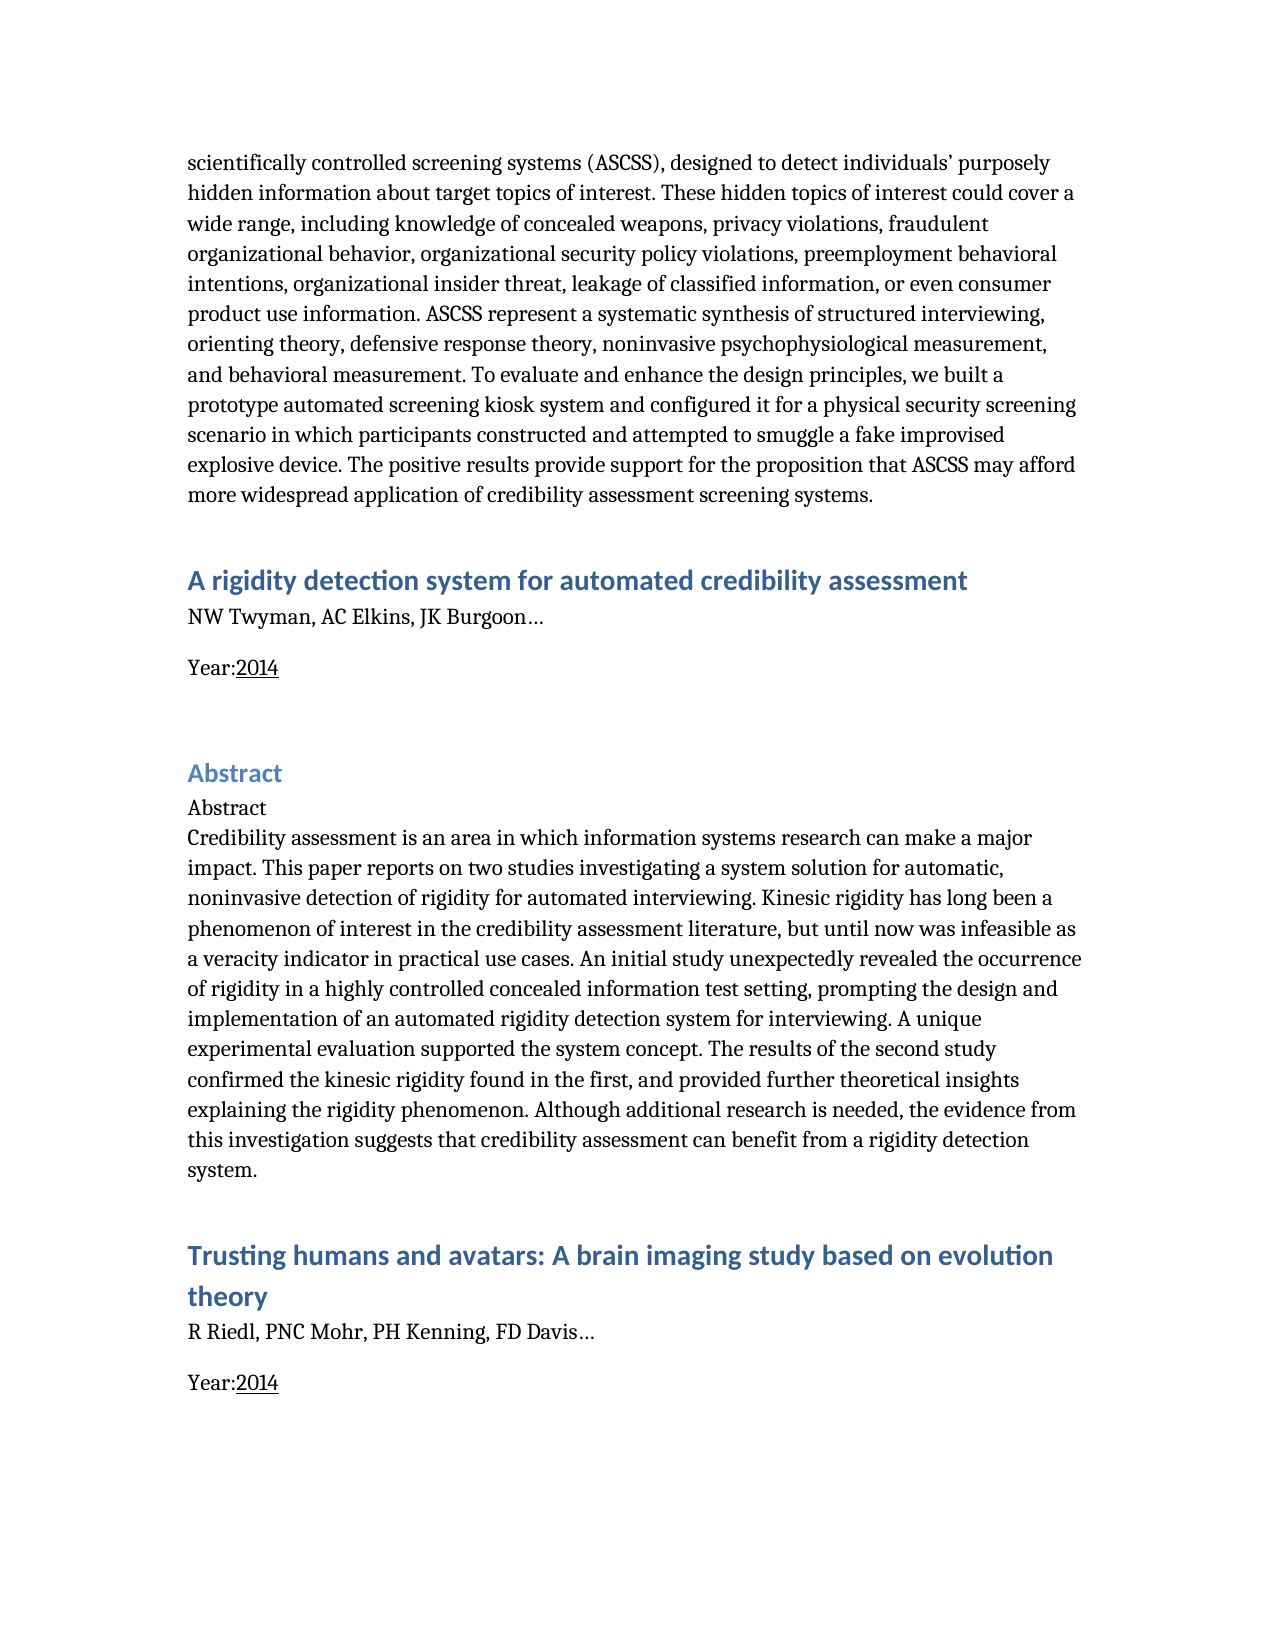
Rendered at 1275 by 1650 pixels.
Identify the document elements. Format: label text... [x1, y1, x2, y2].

text NW Twyman, AC Elkins, JK Burgoon… [187, 603, 1087, 630]
text Abstract Credibility assessment is an area in which information systems research can make a major impact. This paper reports on two studies investigating a system solution for automatic, noninvasive detection of rigidity for automated interviewing. Kinesic rigidity has long been a phenomenon of interest in the credibility assessment literature, but until now was infeasible as a veracity indicator in practical use cases. An initial study unexpectedly revealed the occurrence of rigidity in a highly controlled concealed information test setting, prompting the design and implementation of an automated rigidity detection system for interviewing. A unique experimental evaluation supported the system concept. The results of the second study confirmed the kinesic rigidity found in the first, and provided further theoretical insights explaining the rigidity phenomenon. Although additional research is needed, the evidence from this investigation suggests that credibility assessment can benefit from a rigidity detection system. [187, 794, 1087, 1183]
text R Riedl, PNC Mohr, PH Kenning, FD Davis… [187, 1319, 1087, 1345]
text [187, 150, 1087, 509]
text Year:2014 [187, 654, 1087, 681]
text Year:2014 [187, 1370, 1087, 1396]
subtitle Abstract [187, 757, 1087, 789]
subtitle Trusting humans and avatars: A brain imaging study based on evolution theory [187, 1237, 1087, 1314]
subtitle A rigidity detection system for automated credibility assessment [187, 562, 1087, 598]
